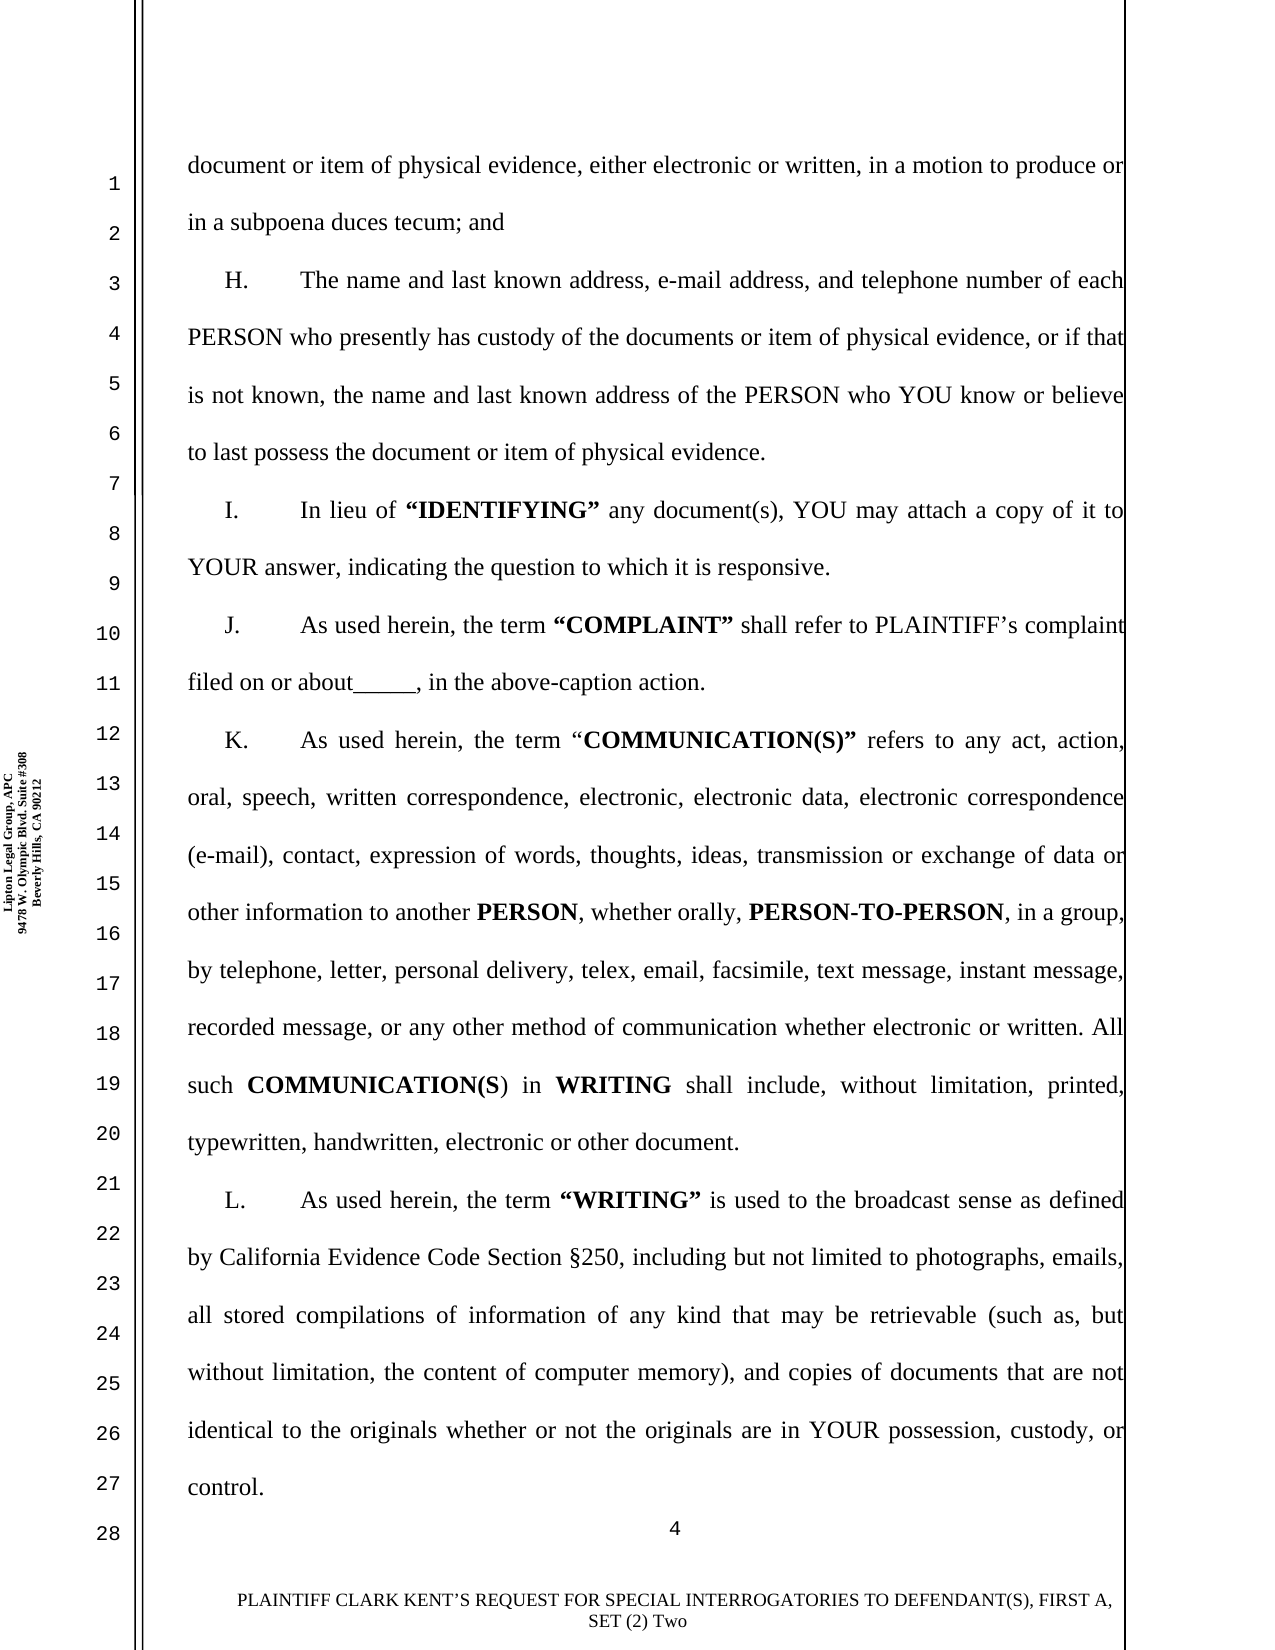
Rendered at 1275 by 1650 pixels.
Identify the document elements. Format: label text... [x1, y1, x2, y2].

list As used herein, the term “WRITING” is used to the broadcast sense as defined by California Evidence Code Section §250, including but not limited to photographs, emails, all stored compilations of information of any kind that may be retrievable (such as, but without limitation, the content of computer memory), and copies of documents that are not identical to the originals whether or not the originals are in YOUR possession, custody, or control. [187, 1185, 1125, 1501]
list As used herein, the term “COMMUNICATION(S)” refers to any act, action, oral, speech, written correspondence, electronic, electronic data, electronic correspondence (e-mail), contact, expression of words, thoughts, ideas, transmission or exchange of data or other information to another PERSON, whether orally, PERSON-TO-PERSON, in a group, by telephone, letter, personal delivery, telex, email, facsimile, text message, instant message, recorded message, or any other method of communication whether electronic or written. All such COMMUNICATION(S) in WRITING shall include, without limitation, printed, typewritten, handwritten, electronic or other document. [187, 725, 1125, 1156]
list The name and last known address, e-mail address, and telephone number of each PERSON who presently has custody of the documents or item of physical evidence, or if that is not known, the name and last known address of the PERSON who YOU know or believe to last possess the document or item of physical evidence. [187, 265, 1125, 466]
list As used herein, the term “COMPLAINT” shall refer to PLAINTIFF’s complaint filed on or about_____, in the above-caption action. [187, 610, 1125, 696]
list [187, 150, 1125, 236]
list In lieu of “IDENTIFYING” any document(s), YOU may attach a copy of it to YOUR answer, indicating the question to which it is responsive. [187, 495, 1125, 581]
